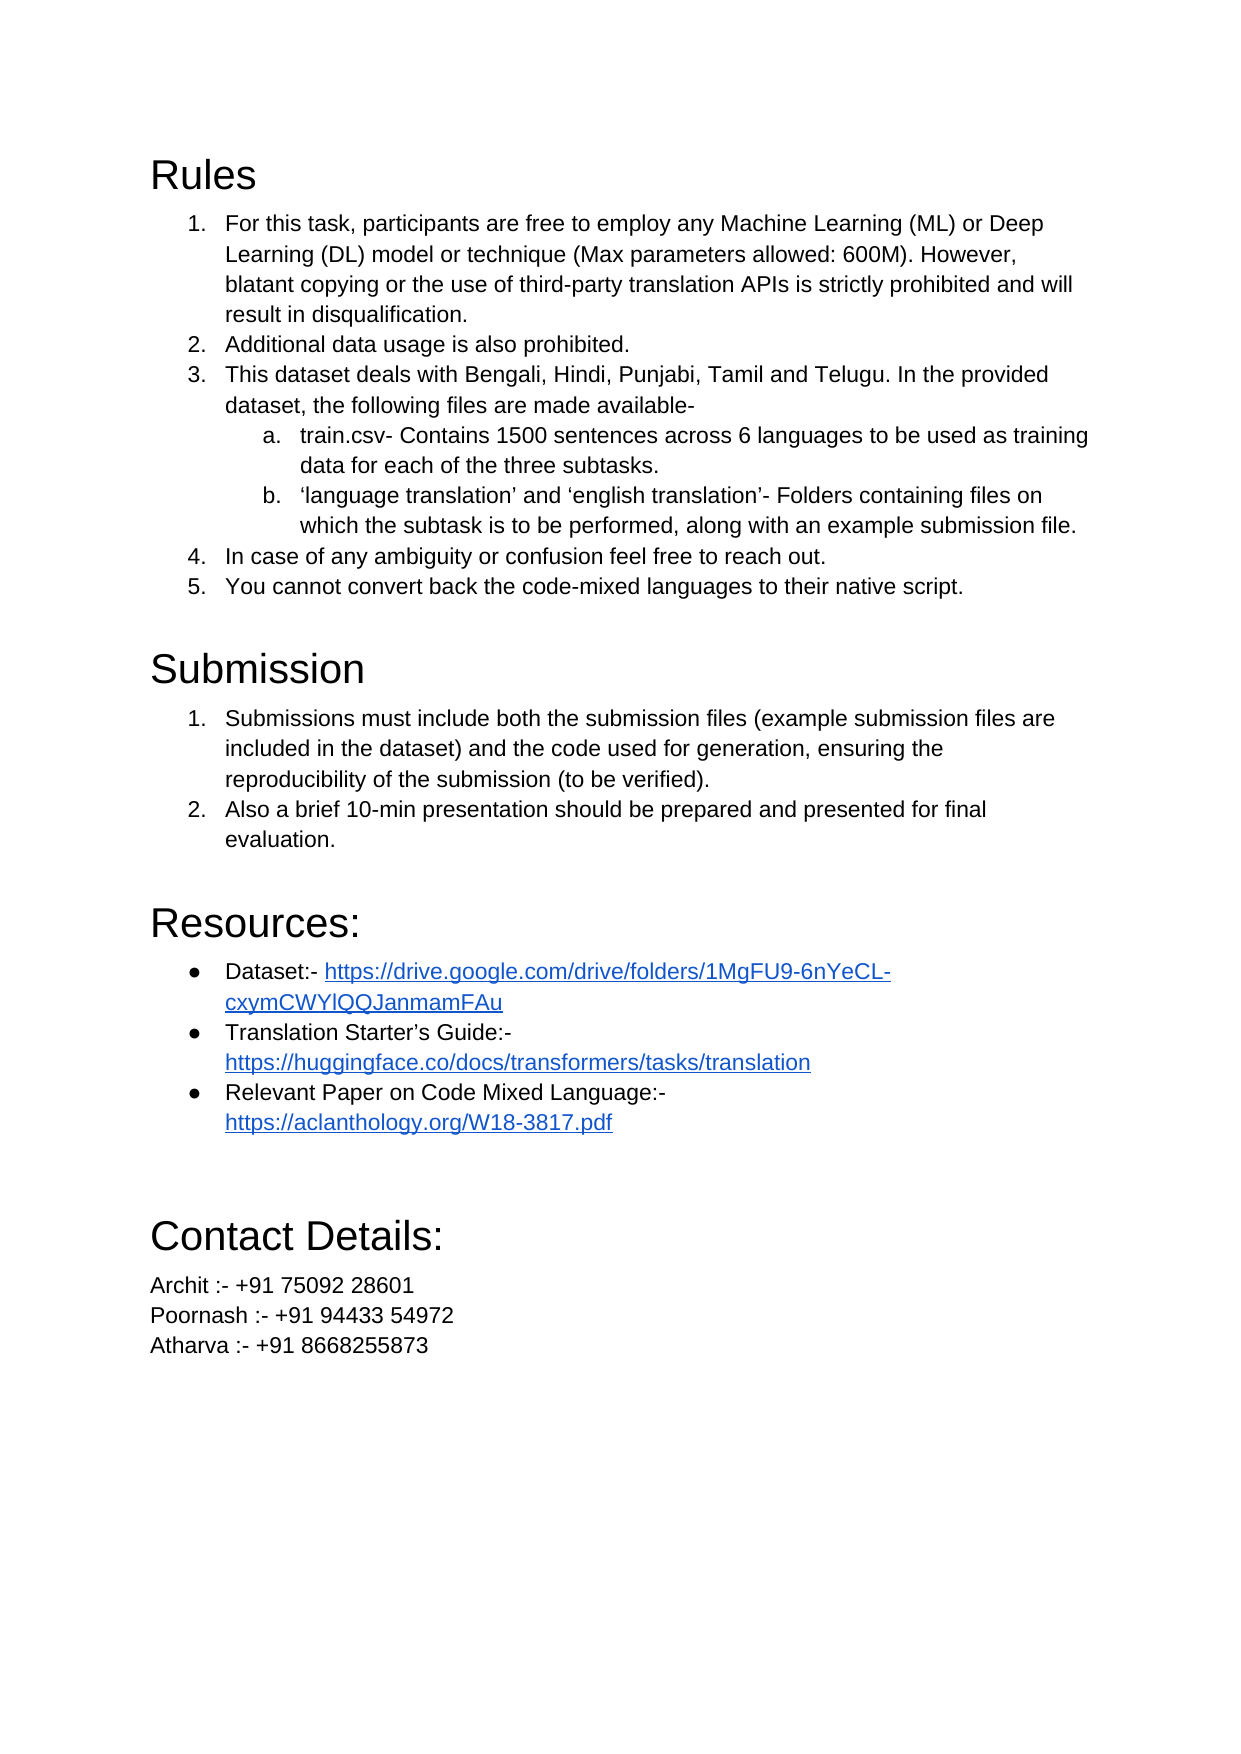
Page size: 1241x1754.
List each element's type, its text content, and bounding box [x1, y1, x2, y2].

list Translation Starter’s Guide:- [187, 1019, 1090, 1045]
subtitle Rules [150, 150, 1090, 198]
list For this task, participants are free to employ any Machine Learning (ML) or Deep Learning (DL) model or technique (Max parameters allowed: 600M). However, blatant copying or the use of third-party translation APIs is strictly prohibited and will result in disqualification. [187, 210, 1090, 327]
text https://aclanthology.org/W18-3817.pdf [225, 1109, 1090, 1136]
subtitle Resources: [150, 898, 1090, 946]
list train.csv- Contains 1500 sentences across 6 languages to be used as training data for each of the three subtasks. [262, 422, 1090, 478]
list Additional data usage is also prohibited. [187, 331, 1090, 358]
list You cannot convert back the code-mixed languages to their native script. [187, 573, 1090, 599]
text Atharva :- +91 8668255873 [150, 1332, 1090, 1359]
list Submissions must include both the submission files (example submission files are included in the dataset) and the code used for generation, ensuring the reproducibility of the submission (to be verified). [187, 705, 1090, 792]
text https://huggingface.co/docs/transformers/tasks/translation [225, 1049, 1090, 1075]
list ‘language translation’ and ‘english translation’- Folders containing files on which the subtask is to be performed, along with an example submission file. [262, 482, 1090, 539]
list Also a brief 10-min presentation should be prepared and presented for final evaluation. [187, 796, 1090, 852]
list This dataset deals with Bengali, Hindi, Punjabi, Tamil and Telugu. In the provided dataset, the following files are made available- [187, 361, 1090, 418]
list Relevant Paper on Code Mixed Language:- [187, 1079, 1090, 1106]
subtitle Contact Details: [150, 1211, 1090, 1259]
text Archit :- +91 75092 28601 [150, 1272, 1090, 1298]
list Dataset:- https://drive.google.com/drive/folders/1MgFU9-6nYeCL-cxymCWYlQQJanmamFAu [187, 958, 1090, 1015]
list In case of any ambiguity or confusion feel free to reach out. [187, 543, 1090, 569]
subtitle Submission [150, 645, 1090, 693]
text Poornash :- +91 94433 54972 [150, 1302, 1090, 1328]
